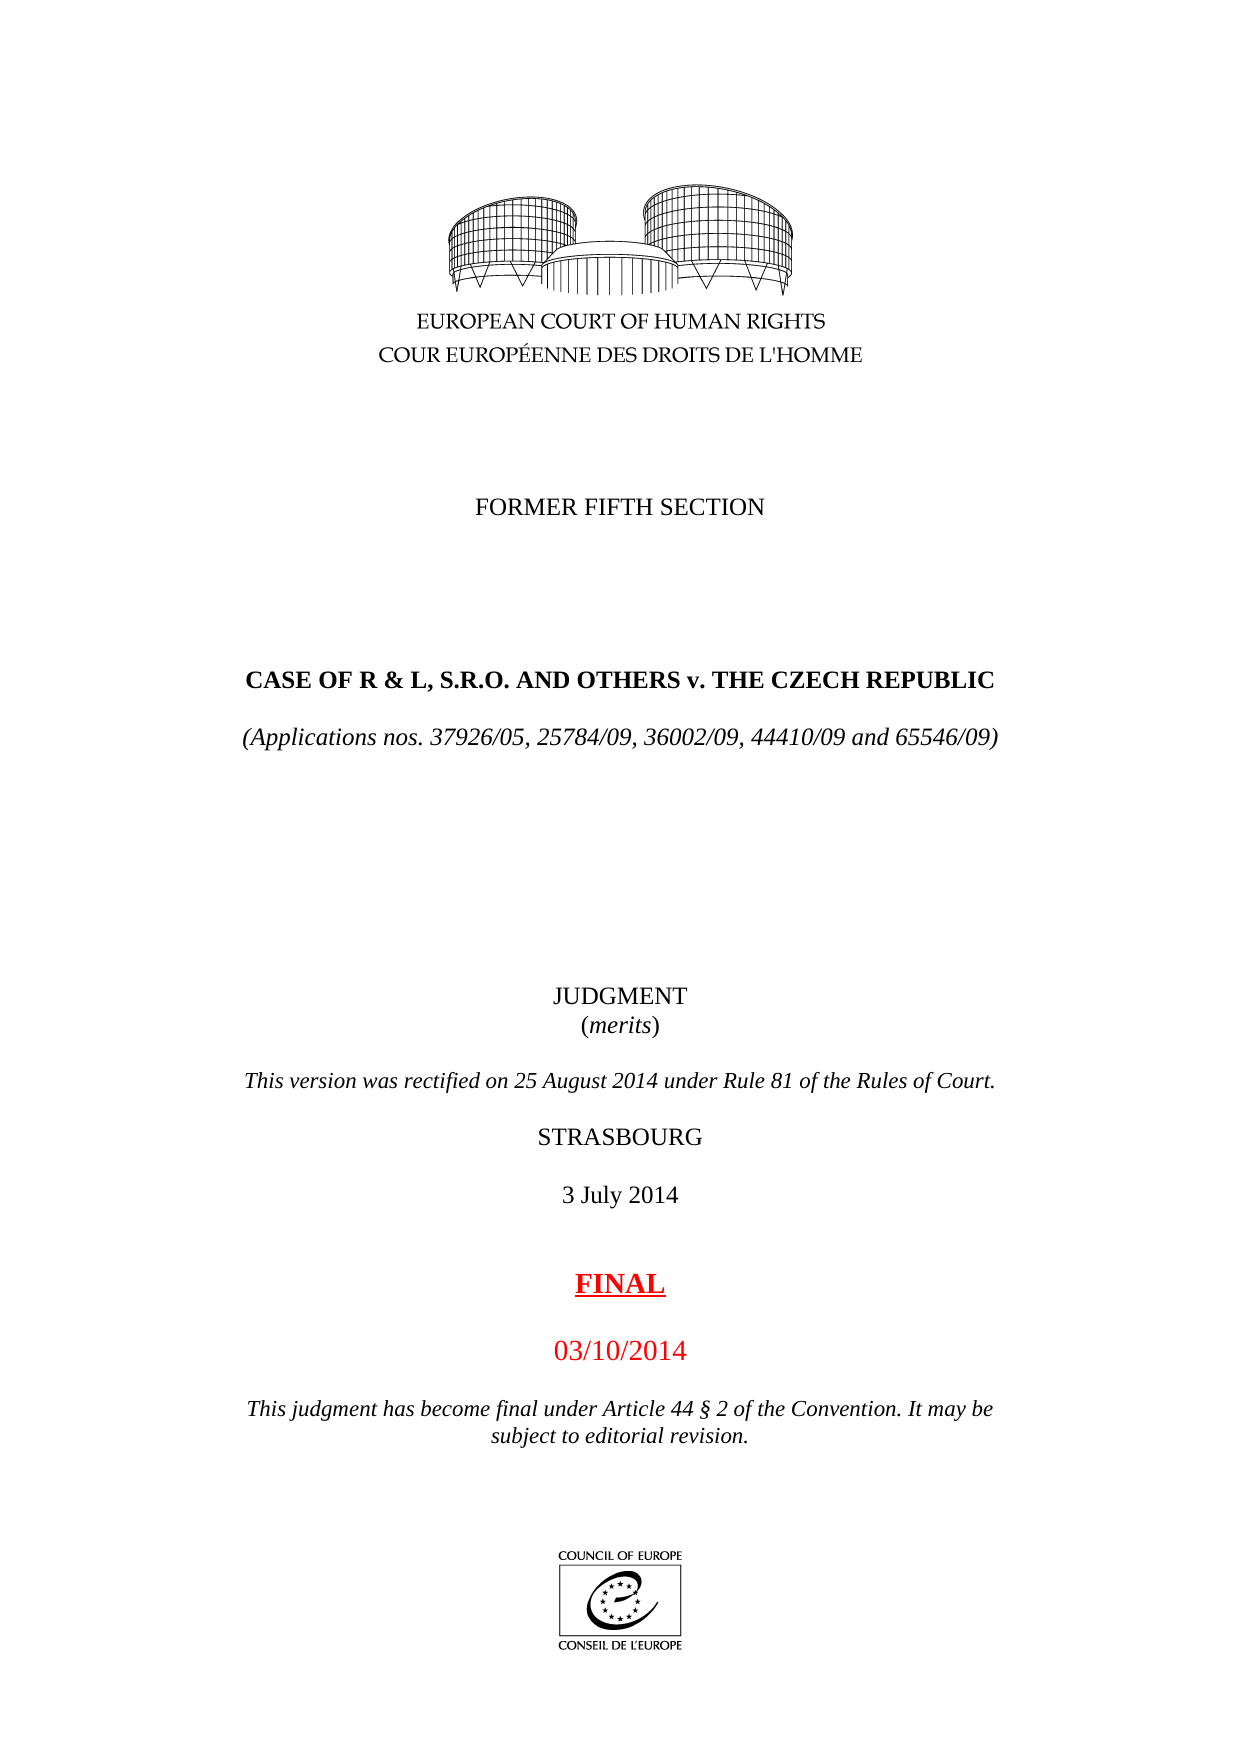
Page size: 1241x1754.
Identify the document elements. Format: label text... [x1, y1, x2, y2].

picture [377, 177, 864, 378]
text 3 July 2014 [237, 1180, 1003, 1208]
text This version was rectified on 25 August 2014 under Rule 81 of the Rules of Court. [237, 1067, 1003, 1093]
text FINAL [237, 1266, 1003, 1299]
text 03/10/2014 [237, 1333, 1003, 1367]
text (merits) [237, 1010, 1003, 1038]
picture [556, 1548, 684, 1651]
text FORMER FIFTH SECTION [237, 492, 1003, 521]
text STRASBOURG [237, 1122, 1003, 1151]
text This judgment has become final under Article 44 § 2 of the Convention. It may be subject to editorial revision. [237, 1395, 1003, 1448]
text JUDGMENT [237, 981, 1003, 1010]
text CASE OF R & L, S.R.O. AND OTHERS v. THE CZECH REPUBLIC [237, 665, 1003, 693]
text (Applications nos. 37926/05, 25784/09, 36002/09, 44410/09 and 65546/09) [237, 722, 1003, 751]
